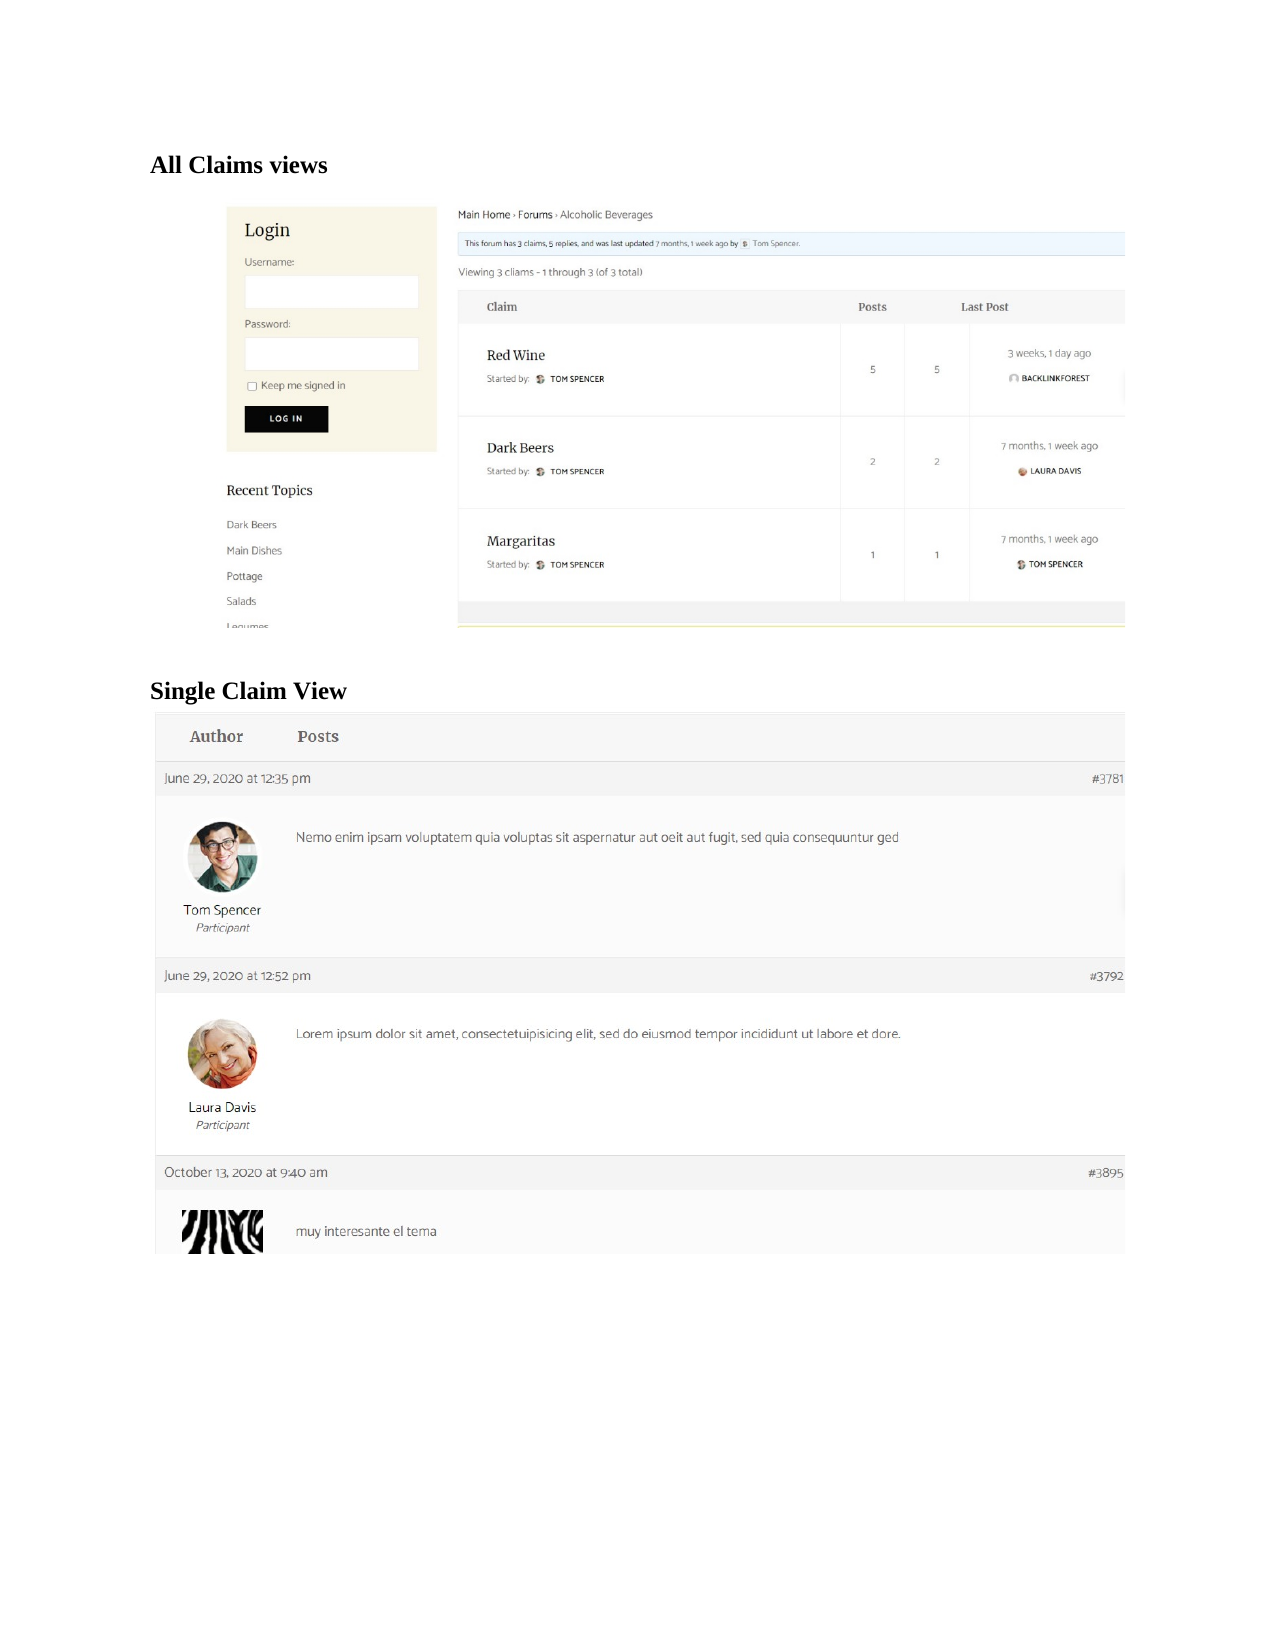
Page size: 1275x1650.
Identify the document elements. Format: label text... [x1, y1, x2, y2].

picture [150, 707, 1125, 1254]
subtitle Single Claim View [150, 676, 1125, 705]
subtitle All Claims views [150, 150, 1125, 181]
picture [150, 181, 1125, 628]
